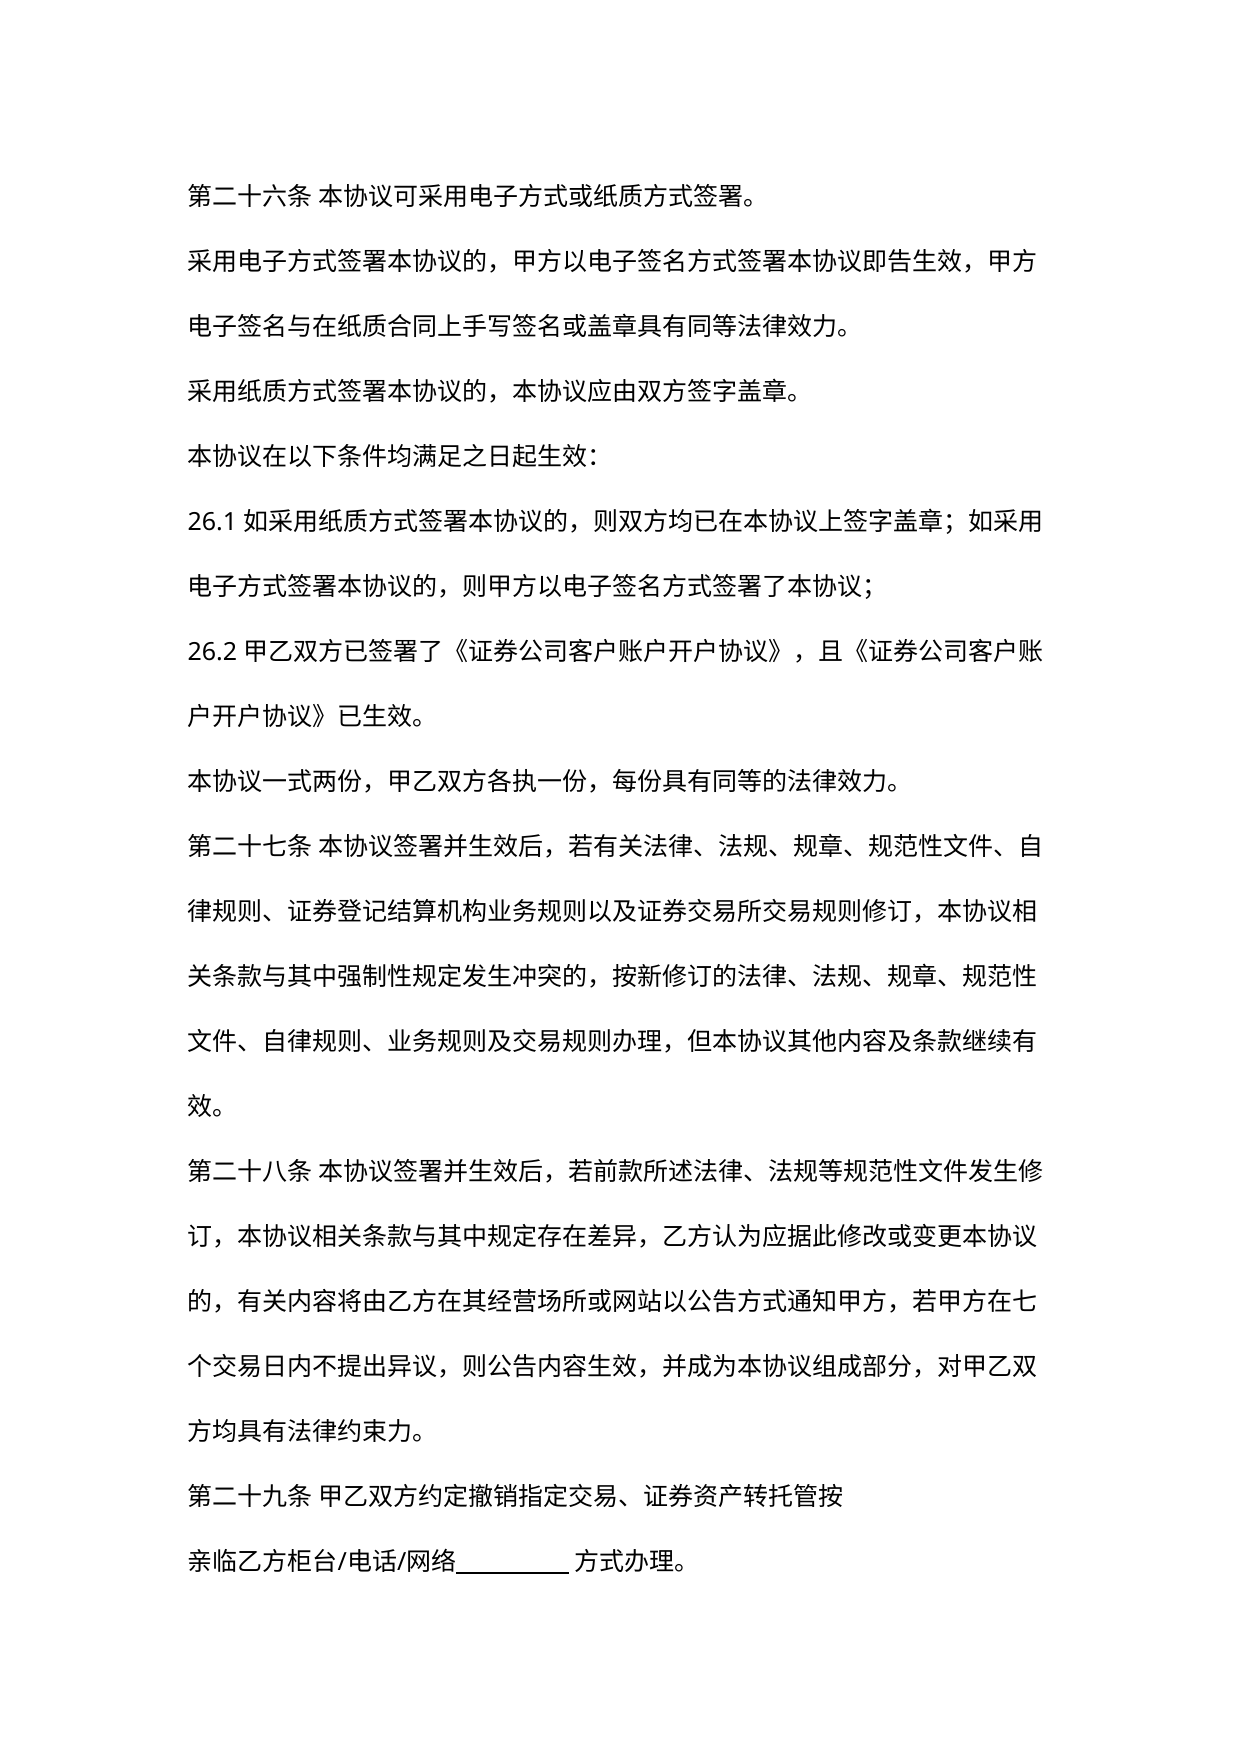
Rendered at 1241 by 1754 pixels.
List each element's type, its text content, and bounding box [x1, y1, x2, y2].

text 第二十六条 本协议可采用电子方式或纸质方式签署。 [187, 162, 1053, 227]
text 第二十七条 本协议签署并生效后，若有关法律、法规、规章、规范性文件、自律规则、证券登记结算机构业务规则以及证券交易所交易规则修订，本协议相关条款与其中强制性规定发生冲突的，按新修订的法律、法规、规章、规范性文件、自律规则、业务规则及交易规则办理，但本协议其他内容及条款继续有效。 [187, 812, 1053, 1137]
text 26.2 甲乙双方已签署了《证券公司客户账户开户协议》，且《证券公司客户账户开户协议》已生效。 [187, 617, 1053, 747]
text 26.1 如采用纸质方式签署本协议的，则双方均已在本协议上签字盖章；如采用电子方式签署本协议的，则甲方以电子签名方式签署了本协议； [187, 487, 1053, 617]
text 采用电子方式签署本协议的，甲方以电子签名方式签署本协议即告生效，甲方电子签名与在纸质合同上手写签名或盖章具有同等法律效力。 [187, 227, 1053, 357]
text 第二十八条 本协议签署并生效后，若前款所述法律、法规等规范性文件发生修订，本协议相关条款与其中规定存在差异，乙方认为应据此修改或变更本协议的，有关内容将由乙方在其经营场所或网站以公告方式通知甲方，若甲方在七个交易日内不提出异议，则公告内容生效，并成为本协议组成部分，对甲乙双方均具有法律约束力。 [187, 1137, 1053, 1462]
text 本协议在以下条件均满足之日起生效： [187, 422, 1053, 487]
text 采用纸质方式签署本协议的，本协议应由双方签字盖章。 [187, 357, 1053, 422]
text 本协议一式两份，甲乙双方各执一份，每份具有同等的法律效力。 [187, 747, 1053, 812]
text 第二十九条 甲乙双方约定撤销指定交易、证券资产转托管按 [187, 1462, 1053, 1527]
text 亲临乙方柜台/电话/网络 方式办理。 [187, 1527, 1053, 1592]
